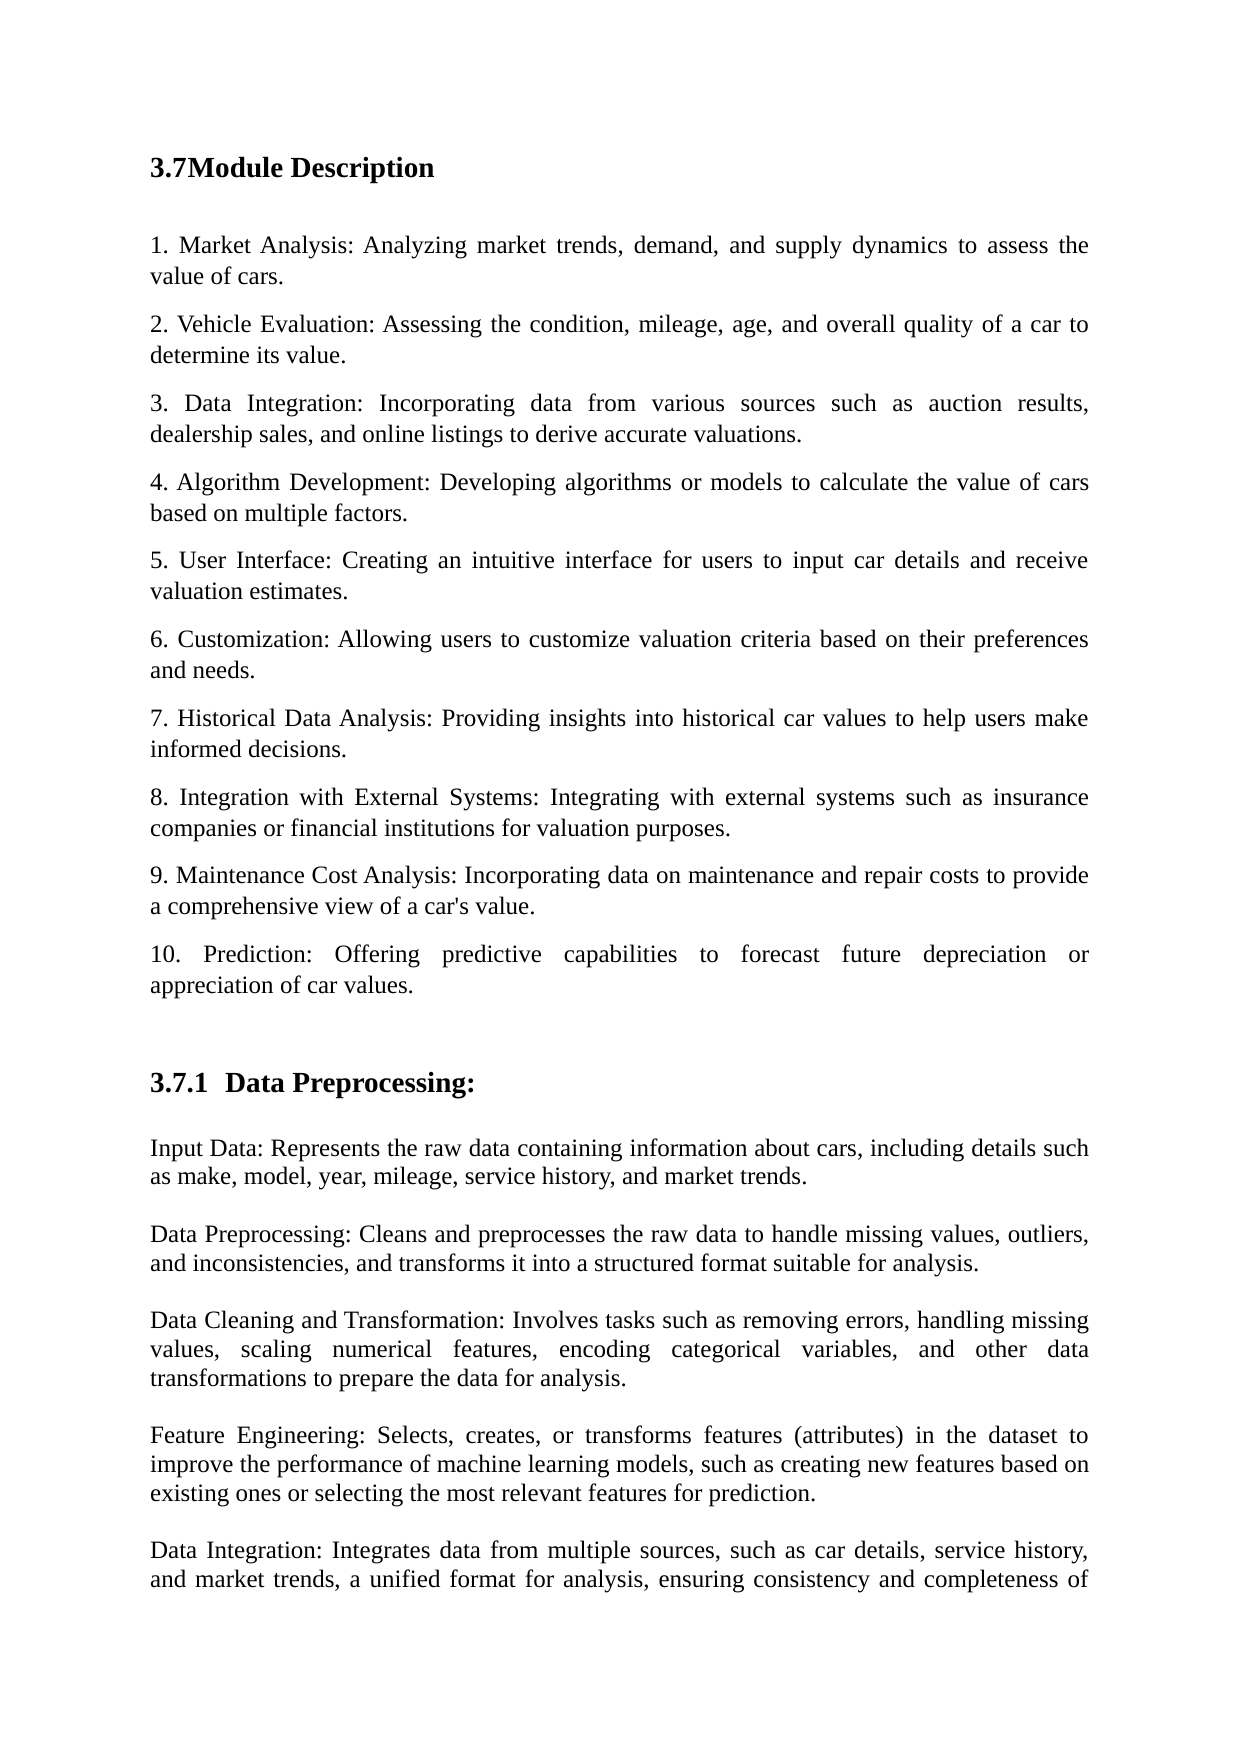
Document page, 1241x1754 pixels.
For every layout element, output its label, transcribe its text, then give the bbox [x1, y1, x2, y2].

list Data Preprocessing: [150, 1066, 1090, 1099]
text 4. Algorithm Development: Developing algorithms or models to calculate the value of cars based on multiple factors. [150, 467, 1090, 526]
text 10. Prediction: Offering predictive capabilities to forecast future depreciation or appreciation of car values. [150, 939, 1090, 999]
text 5. User Interface: Creating an intuitive interface for users to input car details and receive valuation estimates. [150, 545, 1090, 605]
subtitle Module Description [150, 150, 1090, 183]
text 8. Integration with External Systems: Integrating with external systems such as insurance companies or financial institutions for valuation purposes. [150, 782, 1090, 841]
text Feature Engineering: Selects, creates, or transforms features (attributes) in the dataset to improve the performance of machine learning models, such as creating new features based on existing ones or selecting the most relevant features for prediction. [150, 1420, 1090, 1506]
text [150, 1535, 1090, 1593]
text 1. Market Analysis: Analyzing market trends, demand, and supply dynamics to assess the value of cars. [150, 230, 1090, 290]
text Input Data: Represents the raw data containing information about cars, including details such as make, model, year, mileage, service history, and market trends. [150, 1133, 1090, 1190]
text Data Cleaning and Transformation: Involves tasks such as removing errors, handling missing values, scaling numerical features, encoding categorical variables, and other data transformations to prepare the data for analysis. [150, 1305, 1090, 1391]
text 3. Data Integration: Incorporating data from various sources such as auction results, dealership sales, and online listings to derive accurate valuations. [150, 388, 1090, 448]
text 7. Historical Data Analysis: Providing insights into historical car values to help users make informed decisions. [150, 703, 1090, 763]
text 9. Maintenance Cost Analysis: Incorporating data on maintenance and repair costs to provide a comprehensive view of a car's value. [150, 860, 1090, 920]
text Data Preprocessing: Cleans and preprocesses the raw data to handle missing values, outliers, and inconsistencies, and transforms it into a structured format suitable for analysis. [150, 1219, 1090, 1276]
text 2. Vehicle Evaluation: Assessing the condition, mileage, age, and overall quality of a car to determine its value. [150, 309, 1090, 369]
text 6. Customization: Allowing users to customize valuation criteria based on their preferences and needs. [150, 624, 1090, 684]
